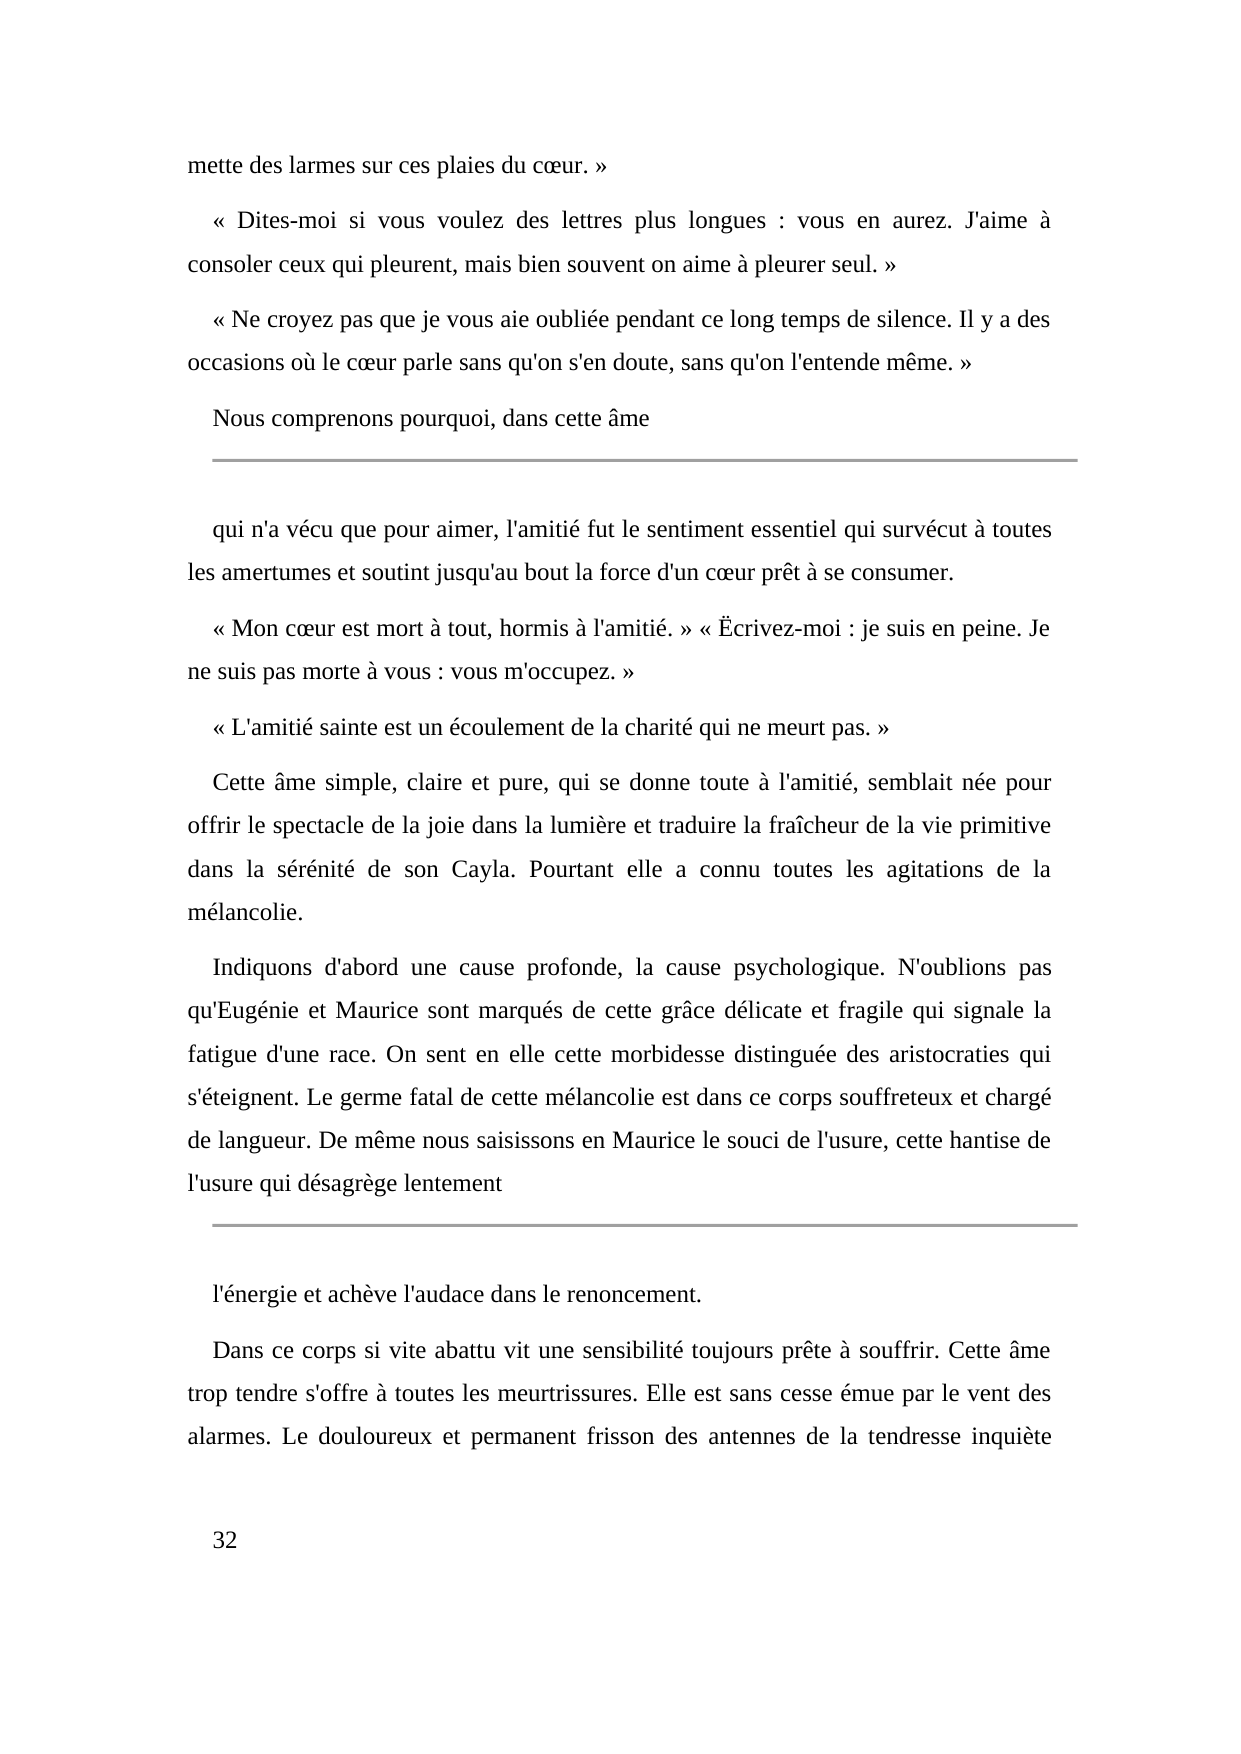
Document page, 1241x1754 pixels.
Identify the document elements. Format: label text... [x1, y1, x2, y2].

text « L'amitié sainte est un écoulement de la charité qui ne meurt pas. » [187, 712, 1053, 741]
text qui n'a vécu que pour aimer, l'amitié fut le sentiment essentiel qui survécut à toutes les amertumes et soutint jusqu'au bout la force d'un cœur prêt à se consumer. [187, 514, 1053, 586]
text l'énergie et achève l'audace dans le renoncement. [187, 1279, 1053, 1308]
text « Mon cœur est mort à tout, hormis à l'amitié. » « Ëcrivez-moi : je suis en peine. Je ne suis pas morte à vous : vous m'occupez. » [187, 613, 1053, 685]
text Nous comprenons pourquoi, dans cette âme [187, 403, 1053, 432]
text « Dites-moi si vous voulez des lettres plus longues : vous en aurez. J'aime à consoler ceux qui pleurent, mais bien souvent on aime à pleurer seul. » [187, 206, 1053, 277]
text « Ne croyez pas que je vous aie oubliée pendant ce long temps de silence. Il y a des occasions où le cœur parle sans qu'on s'en doute, sans qu'on l'entende même. » [187, 304, 1053, 376]
text Cette âme simple, claire et pure, qui se donne toute à l'amitié, semblait née pour offrir le spectacle de la joie dans la lumière et traduire la fraîcheur de la vie primitive dans la sérénité de son Cayla. Pourtant elle a connu toutes les agitations de la mélancolie. [187, 767, 1053, 926]
text Indiquons d'abord une cause profonde, la cause psychologique. N'oublions pas qu'Eugénie et Maurice sont marqués de cette grâce délicate et fragile qui signale la fatigue d'une race. On sent en elle cette morbidesse distinguée des aristocraties qui s'éteignent. Le germe fatal de cette mélancolie est dans ce corps souffreteux et chargé de langueur. De même nous saisissons en Maurice le souci de l'usure, cette hantise de l'usure qui désagrège lentement [187, 952, 1053, 1197]
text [187, 150, 1053, 179]
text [187, 1335, 1053, 1450]
